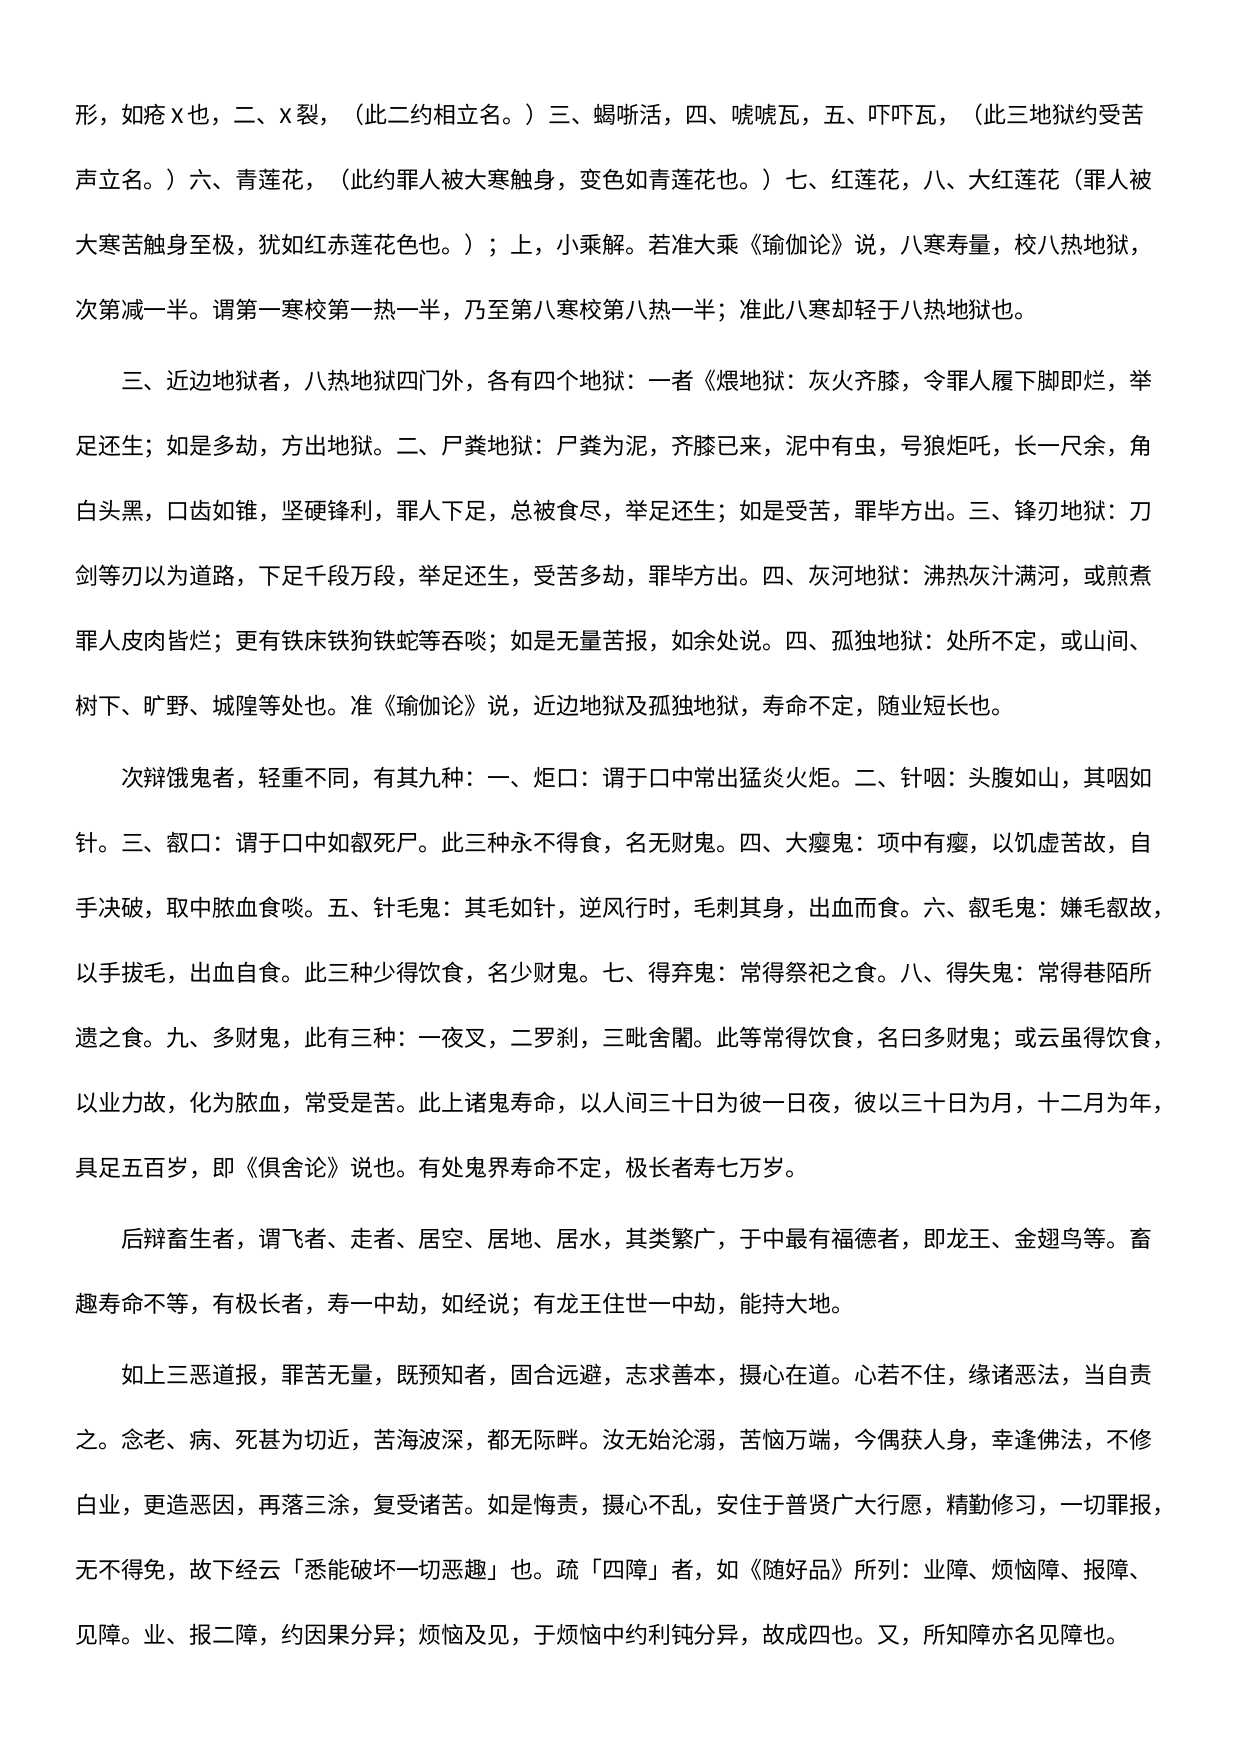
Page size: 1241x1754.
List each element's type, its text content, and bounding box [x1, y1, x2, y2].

text 三、近边地狱者，八热地狱四门外，各有四个地狱：一者《煨地狱：灰火齐膝，令罪人履下脚即烂，举足还生；如是多劫，方出地狱。二、尸粪地狱：尸粪为泥，齐膝已来，泥中有虫，号狼炬吒，长一尺余，角白头黑，口齿如锥，坚硬锋利，罪人下足，总被食尽，举足还生；如是受苦，罪毕方出。三、锋刃地狱：刀剑等刃以为道路，下足千段万段，举足还生，受苦多劫，罪毕方出。四、灰河地狱：沸热灰汁满河，或煎煮罪人皮肉皆烂；更有铁床铁狗铁蛇等吞啖；如是无量苦报，如余处说。四、孤独地狱：处所不定，或山间、树下、旷野、城隍等处也。准《瑜伽论》说，近边地狱及孤独地狱，寿命不定，随业短长也。 [75, 347, 1165, 737]
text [75, 81, 1165, 341]
text 如上三恶道报，罪苦无量，既预知者，固合远避，志求善本，摄心在道。心若不住，缘诸恶法，当自责之。念老、病、死甚为切近，苦海波深，都无际畔。汝无始沦溺，苦恼万端，今偶获人身，幸逢佛法，不修白业，更造恶因，再落三涂，复受诸苦。如是悔责，摄心不乱，安住于普贤广大行愿，精勤修习，一切罪报，无不得免，故下经云「悉能破坏一切恶趣」也。疏「四障」者，如《随好品》所列：业障、烦恼障、报障、见障。业、报二障，约因果分异；烦恼及见，于烦恼中约利钝分异，故成四也。又，所知障亦名见障也。 [75, 1342, 1165, 1667]
text 次辩饿鬼者，轻重不同，有其九种：一、炬口：谓于口中常出猛炎火炬。二、针咽：头腹如山，其咽如针。三、㕡口：谓于口中如㕡死尸。此三种永不得食，名无财鬼。四、大瘿鬼：项中有瘿，以饥虚苦故，自手决破，取中脓血食啖。五、针毛鬼：其毛如针，逆风行时，毛刺其身，出血而食。六、㕡毛鬼：嫌毛㕡故，以手拔毛，出血自食。此三种少得饮食，名少财鬼。七、得弃鬼：常得祭祀之食。八、得失鬼：常得巷陌所遗之食。九、多财鬼，此有三种：一夜叉，二罗刹，三毗舍闍。此等常得饮食，名曰多财鬼；或云虽得饮食，以业力故，化为脓血，常受是苦。此上诸鬼寿命，以人间三十日为彼一日夜，彼以三十日为月，十二月为年，具足五百岁，即《俱舍论》说也。有处鬼界寿命不定，极长者寿七万岁。 [75, 744, 1165, 1199]
text 后辩畜生者，谓飞者、走者、居空、居地、居水，其类繁广，于中最有福德者，即龙王、金翅鸟等。畜趣寿命不等，有极长者，寿一中劫，如经说；有龙王住世一中劫，能持大地。 [75, 1205, 1165, 1335]
